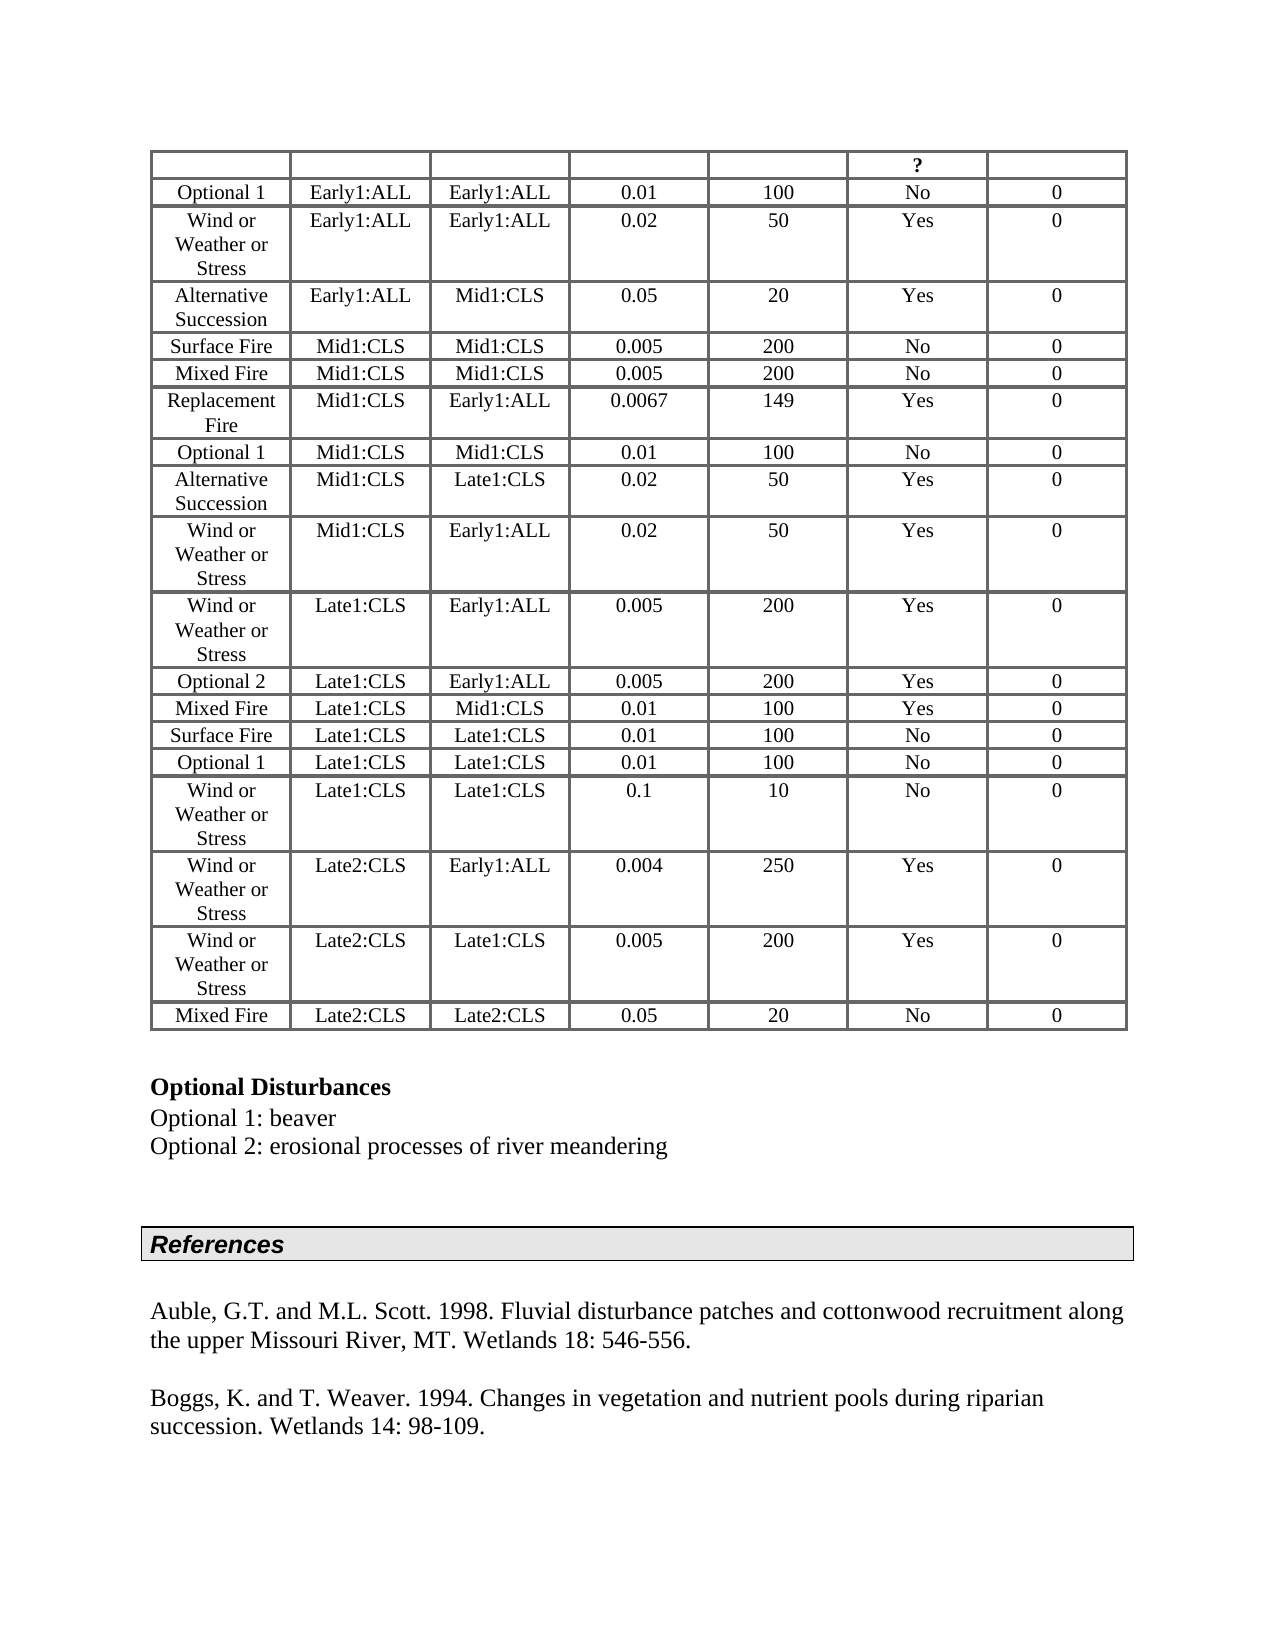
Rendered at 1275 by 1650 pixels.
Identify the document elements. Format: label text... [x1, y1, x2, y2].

table_cell Early1:ALL [432, 180, 568, 204]
text Optional 1: beaver [150, 1103, 1125, 1131]
table_cell 0.05 [571, 1004, 707, 1027]
table_cell 0 [989, 208, 1125, 280]
table_cell Yes [849, 594, 986, 666]
table_cell Alternative Succession [153, 283, 289, 331]
table_cell Optional 1 [153, 750, 289, 774]
table_cell Late1:CLS [292, 723, 429, 747]
table_cell Mid1:CLS [432, 440, 568, 464]
table_cell Late1:CLS [432, 467, 568, 515]
table_cell Mid1:CLS [292, 440, 429, 464]
table_cell 200 [710, 361, 846, 385]
table_cell No [849, 723, 986, 747]
table_cell 0.01 [571, 723, 707, 747]
table_cell Optional 1 [153, 180, 289, 204]
table_cell 0.01 [571, 750, 707, 774]
table_cell Late2:CLS [292, 853, 429, 925]
table_cell Early1:ALL [292, 283, 429, 331]
table_cell 0.1 [571, 778, 707, 850]
table_header Moves vegetation to [432, 153, 568, 177]
table_cell 0 [989, 723, 1125, 747]
table_cell Optional 1 [153, 440, 289, 464]
table_cell 0 [989, 389, 1125, 437]
table_cell 0 [989, 750, 1125, 774]
table_cell 0 [989, 467, 1125, 515]
table_cell 149 [710, 389, 846, 437]
table_cell 0.02 [571, 208, 707, 280]
table_cell 200 [710, 928, 846, 1000]
table_cell Early1:ALL [432, 208, 568, 280]
table_cell Yes [849, 389, 986, 437]
table_cell Yes [849, 518, 986, 590]
table_cell Early1:ALL [292, 180, 429, 204]
table_cell Mid1:CLS [432, 283, 568, 331]
table_cell 0.005 [571, 669, 707, 693]
table_cell Early1:ALL [292, 208, 429, 280]
table_cell Late1:CLS [432, 723, 568, 747]
table_cell Surface Fire [153, 723, 289, 747]
table_cell Mid1:CLS [292, 389, 429, 437]
table_cell Alternative Succession [153, 467, 289, 515]
table_cell 200 [710, 594, 846, 666]
table_cell 0.0067 [571, 389, 707, 437]
table_cell 0 [989, 928, 1125, 1000]
table_cell 0 [989, 518, 1125, 590]
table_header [292, 153, 429, 177]
table_cell Late2:CLS [292, 1004, 429, 1027]
table_cell Yes [849, 853, 986, 925]
table_cell Late2:CLS [292, 928, 429, 1000]
table_cell 0.01 [571, 180, 707, 204]
table_cell Yes [849, 208, 986, 280]
table_cell 50 [710, 518, 846, 590]
table_cell 100 [710, 723, 846, 747]
table_cell Late1:CLS [432, 750, 568, 774]
table_cell Mixed Fire [153, 1004, 289, 1027]
table_cell 200 [710, 669, 846, 693]
table_cell Mid1:CLS [432, 361, 568, 385]
table_cell Optional 2 [153, 669, 289, 693]
table_cell Wind or Weather or Stress [153, 853, 289, 925]
table_cell Late1:CLS [292, 778, 429, 850]
table_cell No [849, 750, 986, 774]
table_cell Late1:CLS [432, 928, 568, 1000]
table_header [989, 153, 1125, 177]
table_cell No [849, 440, 986, 464]
table_cell Mixed Fire [153, 361, 289, 385]
table_cell Mixed Fire [153, 696, 289, 720]
table_cell 100 [710, 440, 846, 464]
table_cell 0.01 [571, 696, 707, 720]
table_cell Wind or Weather or Stress [153, 594, 289, 666]
table_cell 0 [989, 334, 1125, 358]
table_cell 50 [710, 208, 846, 280]
text Optional Disturbances [150, 1072, 1125, 1101]
table_cell Mid1:CLS [292, 467, 429, 515]
table_cell 0 [989, 180, 1125, 204]
table_cell Late1:CLS [432, 778, 568, 850]
table_cell Early1:ALL [432, 389, 568, 437]
table_cell No [849, 1004, 986, 1027]
table_cell 0.02 [571, 518, 707, 590]
table_cell 100 [710, 180, 846, 204]
table_cell Yes [849, 467, 986, 515]
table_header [710, 153, 846, 177]
table_cell Late2:CLS [432, 1004, 568, 1027]
text References [142, 1228, 1133, 1260]
table_cell 0 [989, 778, 1125, 850]
table_cell Wind or Weather or Stress [153, 208, 289, 280]
table_header Disturbance Type [153, 153, 289, 177]
table_cell 0 [989, 440, 1125, 464]
table_cell Replacement Fire [153, 389, 289, 437]
table_cell Early1:ALL [432, 594, 568, 666]
table_cell Mid1:CLS [292, 334, 429, 358]
table_cell Early1:ALL [432, 669, 568, 693]
table_cell 0 [989, 594, 1125, 666]
table_cell Early1:ALL [432, 853, 568, 925]
table_cell No [849, 334, 986, 358]
table_cell 0.01 [571, 440, 707, 464]
table_cell 0 [989, 283, 1125, 331]
table_cell Yes [849, 696, 986, 720]
table_cell 0.005 [571, 334, 707, 358]
table_cell Wind or Weather or Stress [153, 518, 289, 590]
table_cell 20 [710, 1004, 846, 1027]
table_cell 0.005 [571, 928, 707, 1000]
table_cell 20 [710, 283, 846, 331]
table_cell 250 [710, 853, 846, 925]
table_cell 0.005 [571, 361, 707, 385]
table_cell 50 [710, 467, 846, 515]
table_cell Yes [849, 928, 986, 1000]
table_cell 100 [710, 696, 846, 720]
table_cell Yes [849, 283, 986, 331]
table_cell Late1:CLS [292, 696, 429, 720]
table_cell Late1:CLS [292, 750, 429, 774]
text Boggs, K. and T. Weaver. 1994. Changes in vegetation and nutrient pools during riparian succession. Wetlands 14: 98-109. [150, 1383, 1125, 1440]
table_cell Mid1:CLS [292, 518, 429, 590]
text Optional 2: erosional processes of river meandering [150, 1131, 1125, 1160]
table_cell Yes [849, 669, 986, 693]
table_cell 0 [989, 1004, 1125, 1027]
table_cell 0 [989, 696, 1125, 720]
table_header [571, 153, 707, 177]
table_cell 200 [710, 334, 846, 358]
table_cell 0.02 [571, 467, 707, 515]
table_cell Late1:CLS [292, 669, 429, 693]
table_cell Mid1:CLS [292, 361, 429, 385]
table_cell Early1:ALL [432, 518, 568, 590]
table_cell 0.004 [571, 853, 707, 925]
table_cell No [849, 180, 986, 204]
table_cell Wind or Weather or Stress [153, 928, 289, 1000]
table_cell Mid1:CLS [432, 696, 568, 720]
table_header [849, 153, 986, 177]
table_cell No [849, 361, 986, 385]
table_cell 0.005 [571, 594, 707, 666]
table_cell 0 [989, 361, 1125, 385]
text Auble, G.T. and M.L. Scott. 1998. Fluvial disturbance patches and cottonwood recruitment along the upper Missouri River, MT. Wetlands 18: 546-556. [150, 1296, 1125, 1354]
table_cell No [849, 778, 986, 850]
table_cell Late1:CLS [292, 594, 429, 666]
table_cell Wind or Weather or Stress [153, 778, 289, 850]
table_cell 0 [989, 669, 1125, 693]
table_cell 0 [989, 853, 1125, 925]
table_cell Surface Fire [153, 334, 289, 358]
table_cell 10 [710, 778, 846, 850]
table_cell Mid1:CLS [432, 334, 568, 358]
table_cell 0.05 [571, 283, 707, 331]
table_cell 100 [710, 750, 846, 774]
